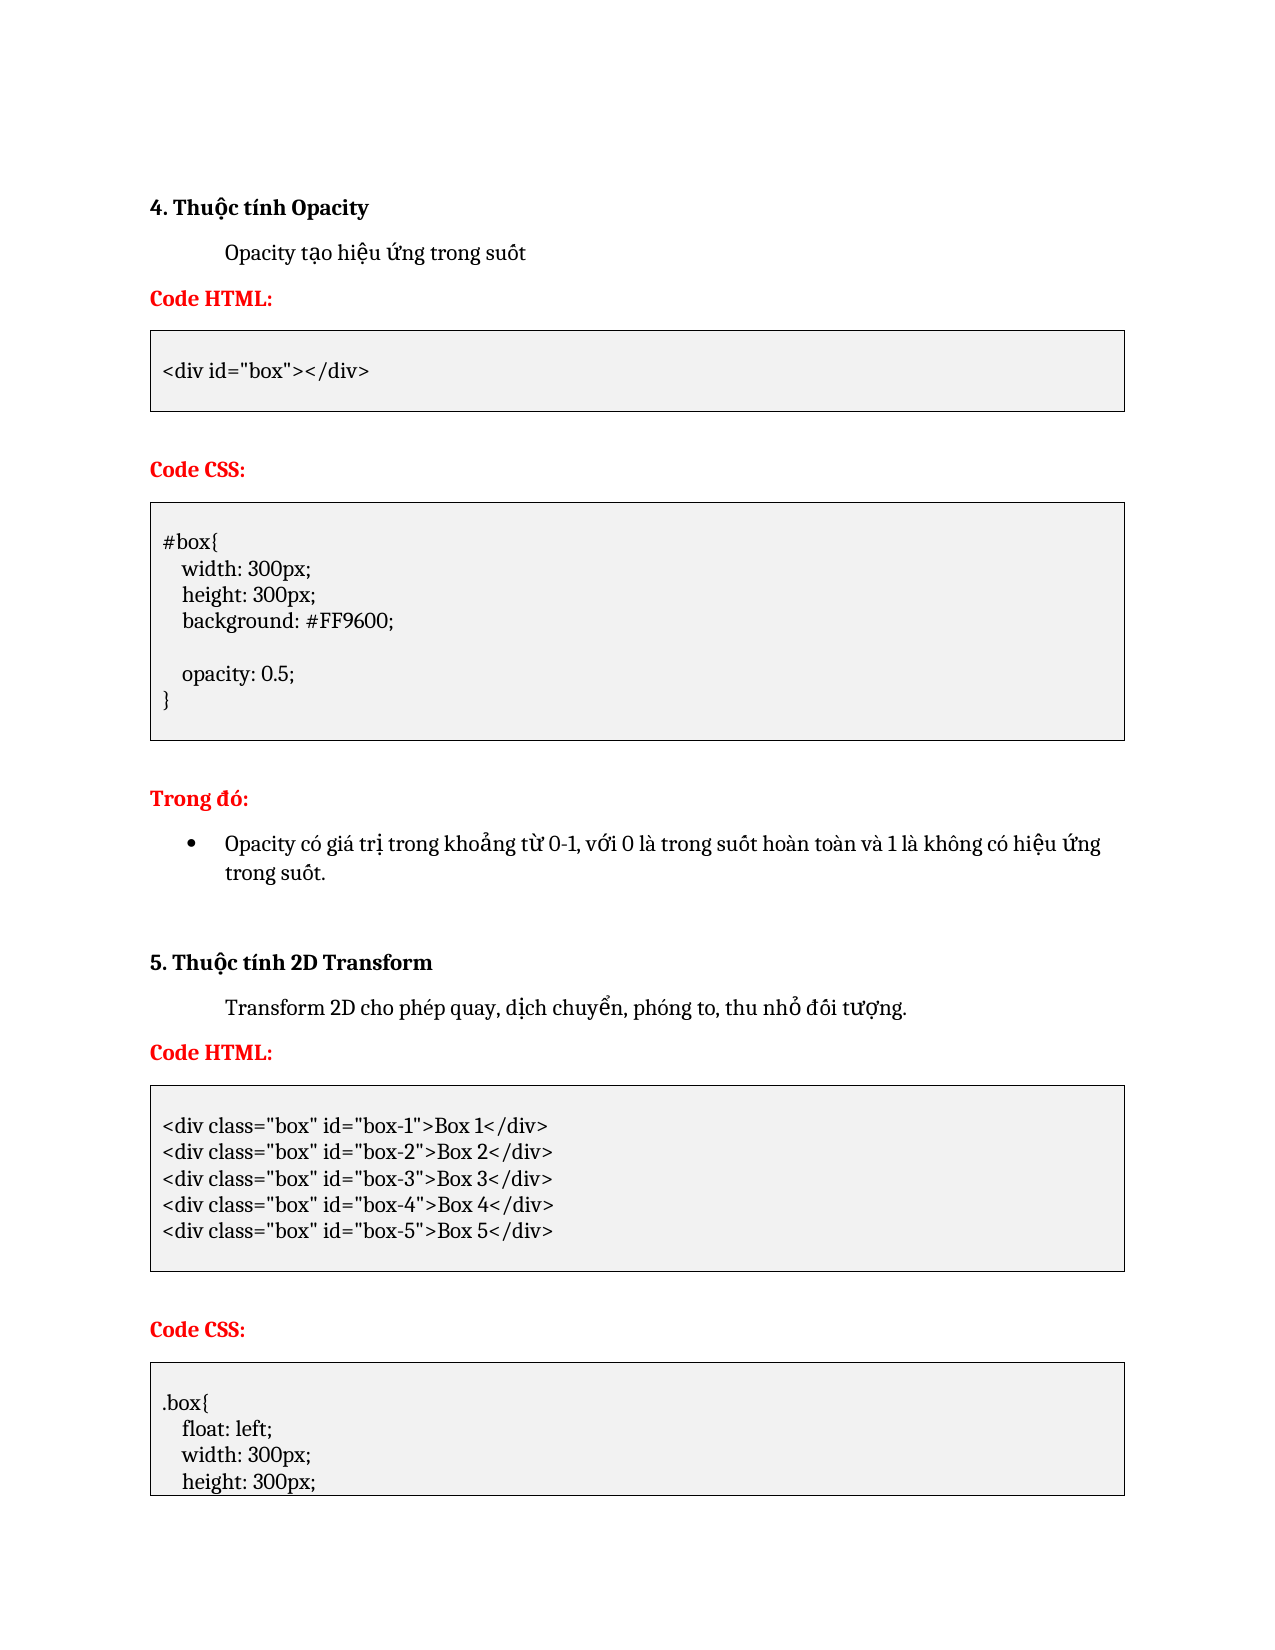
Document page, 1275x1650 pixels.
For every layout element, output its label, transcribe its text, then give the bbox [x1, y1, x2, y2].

text Code HTML: [150, 285, 1125, 312]
text Trong đó: [150, 786, 1125, 812]
list Opacity có giá trị trong khoảng từ 0-1, với 0 là trong suốt hoàn toàn và 1 là không có hiệu ứng trong suốt. [187, 831, 1125, 886]
text Opacity tạo hiệu ứng trong suốt [150, 240, 1125, 267]
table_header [151, 1363, 1124, 1495]
text Code CSS: [150, 457, 1125, 483]
table_header #box{ width: 300px; height: 300px; background: #FF9600; opacity: 0.5; } [151, 503, 1124, 740]
text Code HTML: [150, 1040, 1125, 1066]
table_header <div class="box" id="box-1">Box 1</div> <div class="box" id="box-2">Box 2</div> <div class="box" id="box-3">Box 3</div> <div class="box" id="box-4">Box 4</div> <div class="box" id="box-5">Box 5</div> [151, 1086, 1124, 1271]
table_header <div id="box"></div> [151, 331, 1124, 411]
text Transform 2D cho phép quay, dịch chuyển, phóng to, thu nhỏ đối tượng. [150, 995, 1125, 1021]
text 5. Thuộc tính 2D Transform [150, 950, 1125, 976]
text Code CSS: [150, 1317, 1125, 1343]
text 4. Thuộc tính Opacity [150, 195, 1125, 221]
